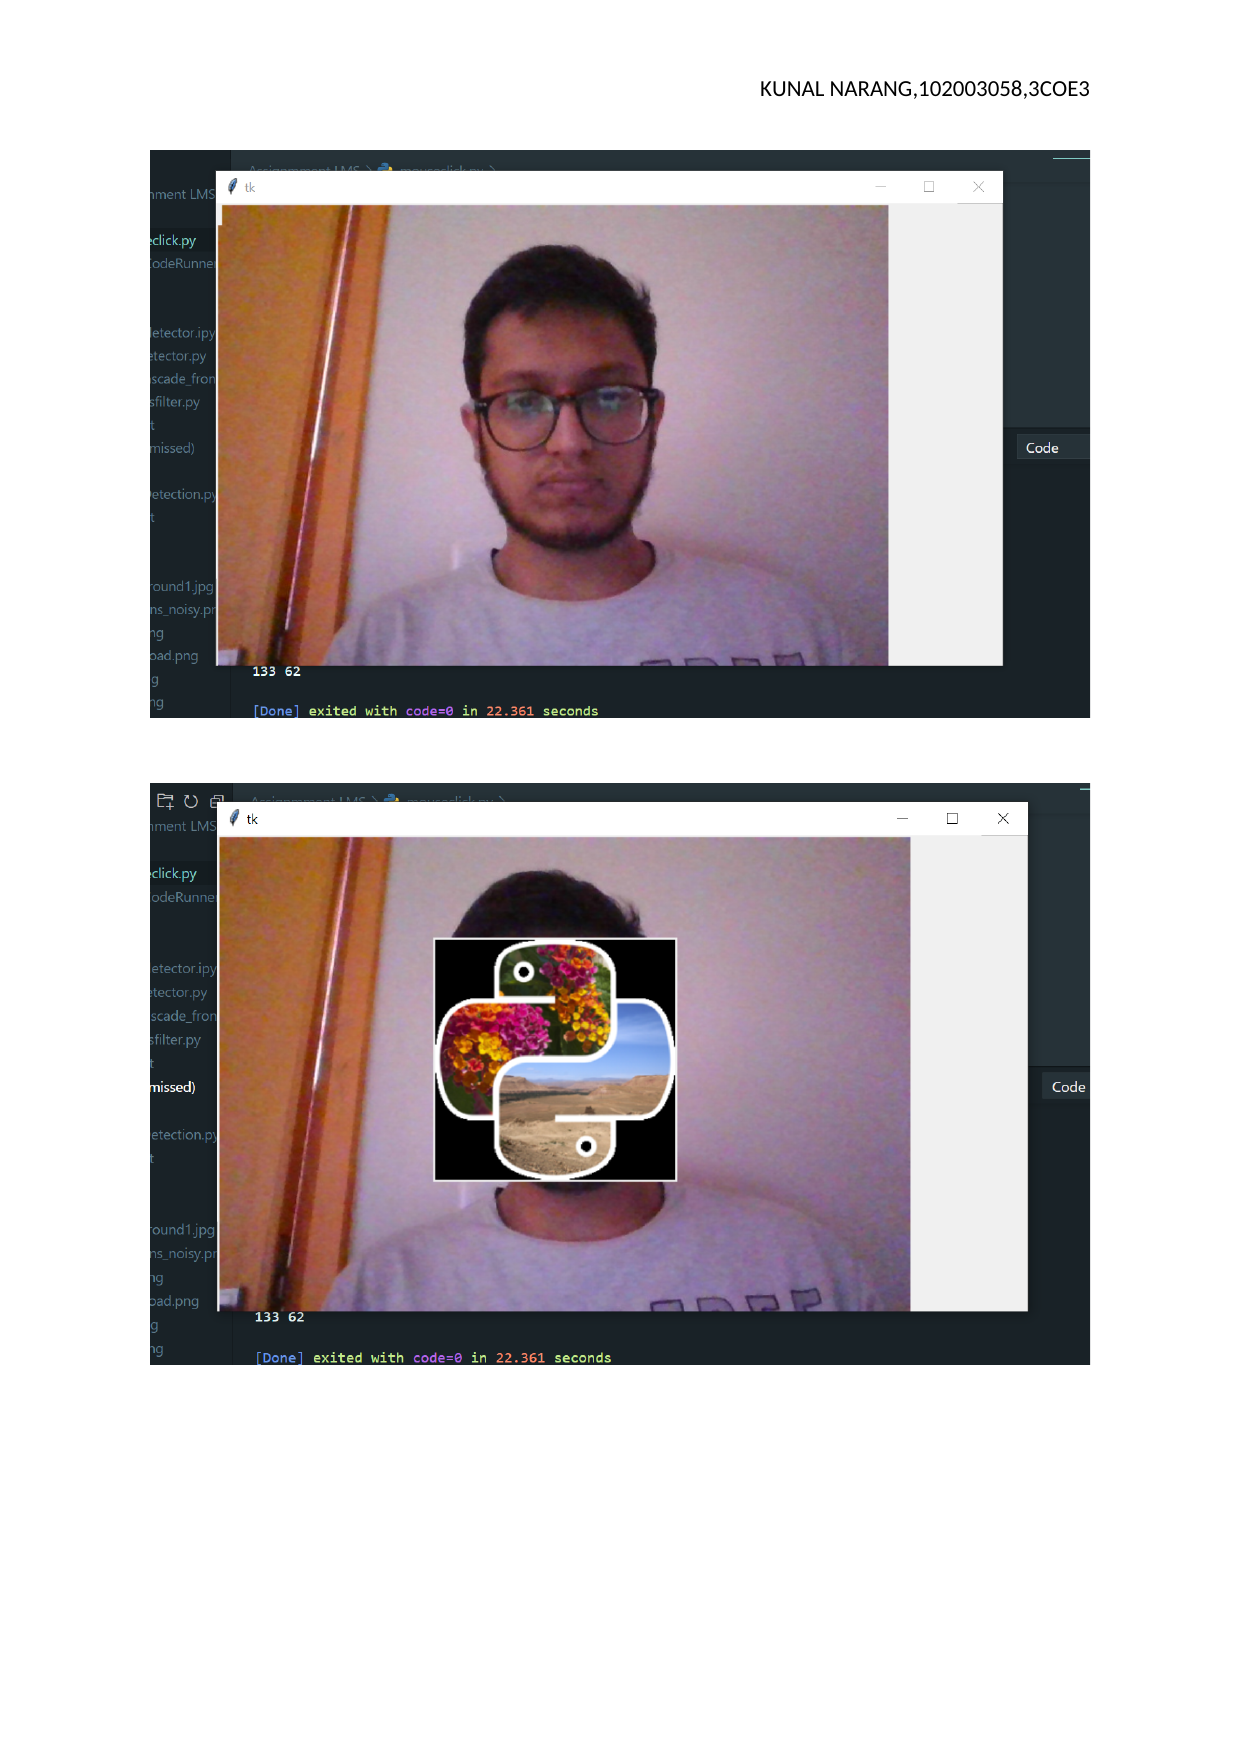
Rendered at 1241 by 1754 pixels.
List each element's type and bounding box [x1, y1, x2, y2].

picture [150, 150, 1091, 718]
picture [150, 783, 1091, 1365]
